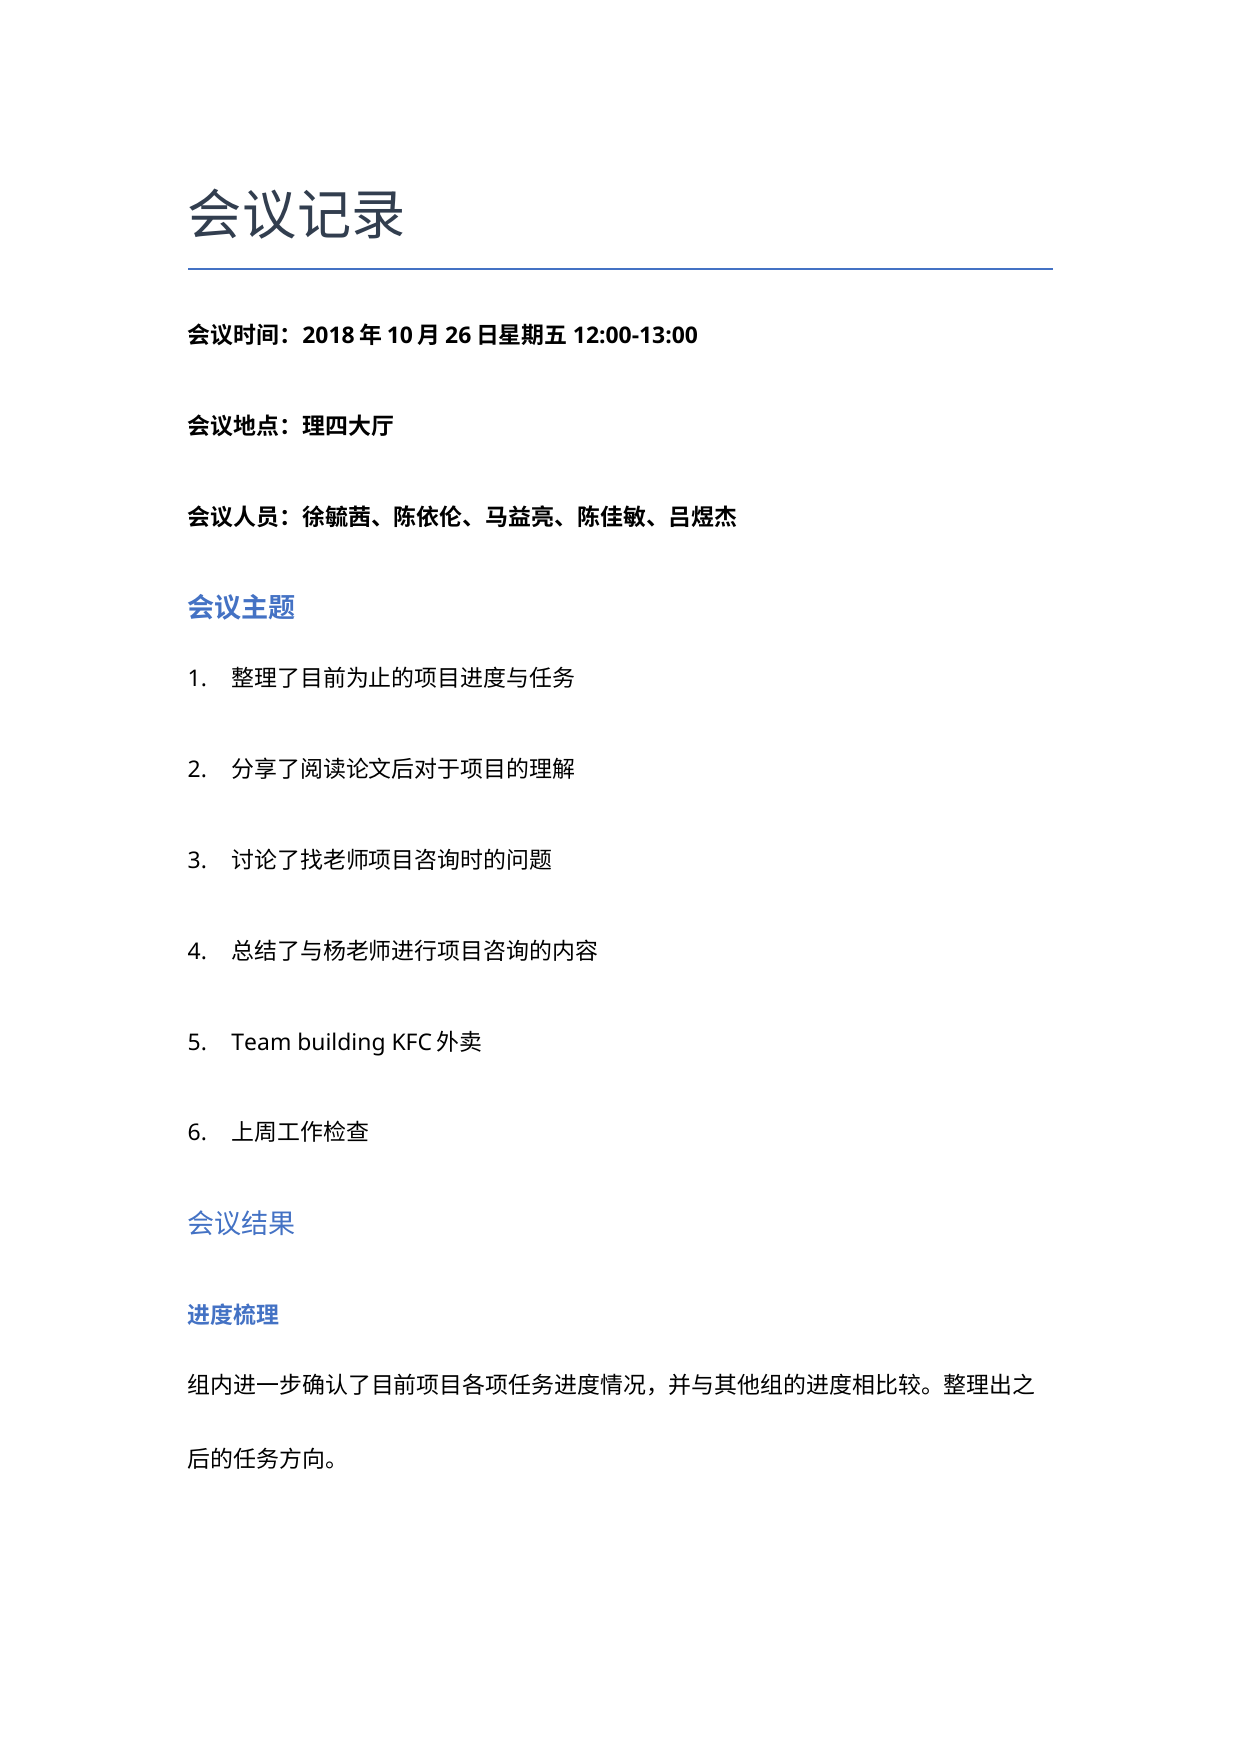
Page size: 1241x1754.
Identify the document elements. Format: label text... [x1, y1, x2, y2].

subtitle 进度梳理 [187, 1281, 1053, 1346]
list 总结了与杨老师进行项目咨询的内容 [187, 917, 1053, 982]
title 会议记录 [187, 162, 1053, 270]
text 会议时间：2018年10月26日星期五 12:00-13:00 [187, 301, 1053, 366]
subtitle 会议结果 [187, 1189, 1053, 1254]
list Team building KFC外卖 [187, 1008, 1053, 1073]
list 分享了阅读论文后对于项目的理解 [187, 735, 1053, 800]
list 上周工作检查 [187, 1098, 1053, 1163]
list 讨论了找老师项目咨询时的问题 [187, 826, 1053, 891]
list 整理了目前为止的项目进度与任务 [187, 644, 1053, 709]
text 会议地点：理四大厅 [187, 392, 1053, 457]
text 组内进一步确认了目前项目各项任务进度情况，并与其他组的进度相比较。整理出之后的任务方向。 [187, 1351, 1053, 1491]
text 会议人员：徐毓茜、陈依伦、马益亮、陈佳敏、吕煜杰 [187, 483, 1053, 548]
subtitle 会议主题 [187, 573, 1053, 638]
